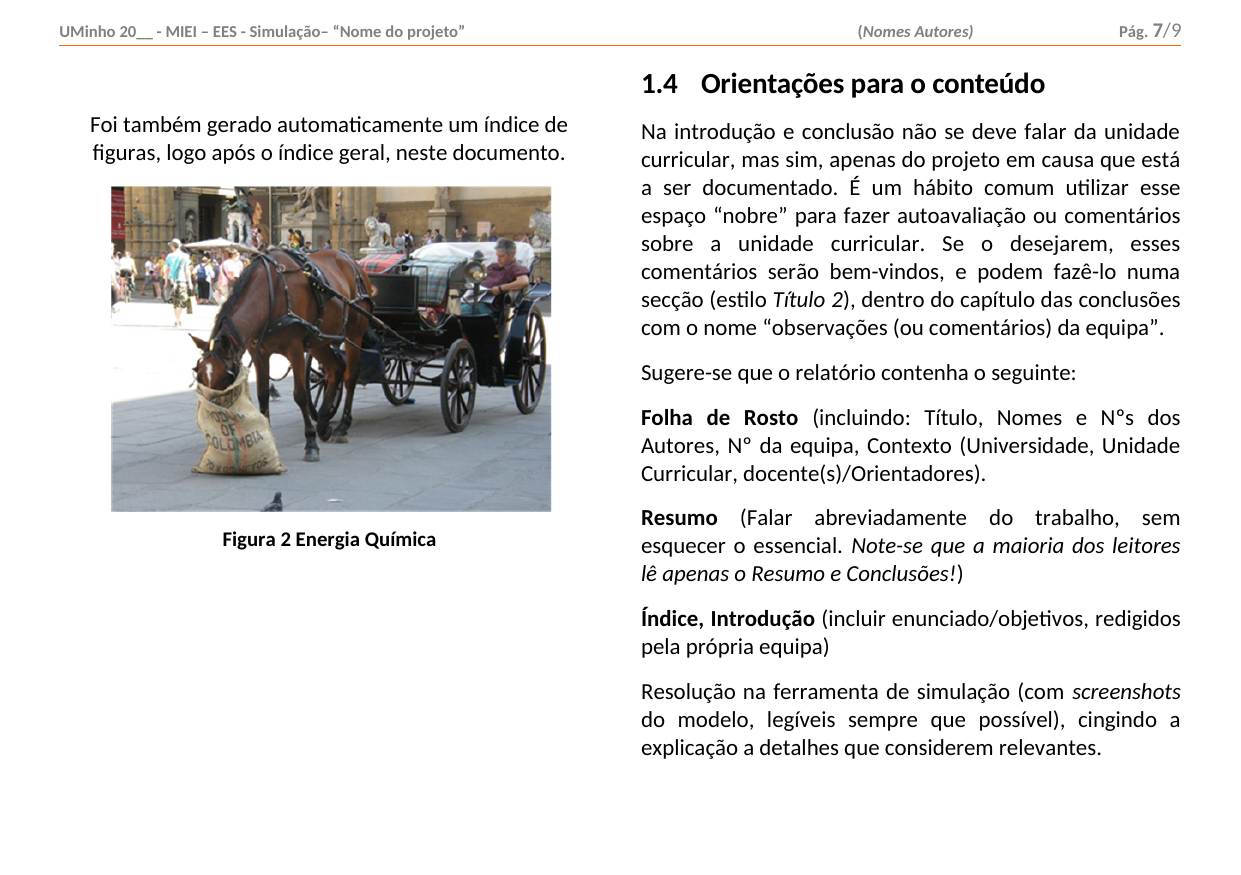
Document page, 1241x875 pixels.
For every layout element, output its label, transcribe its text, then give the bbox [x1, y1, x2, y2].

text Sugere-se que o relatório contenha o seguinte: [641, 358, 1181, 386]
text Figura 2 Energia Química [59, 526, 599, 552]
text Folha de Rosto (incluindo: Título, Nomes e Nºs dos Autores, Nº da equipa, Contexto (Universidade, Unidade Curricular, docente(s)/Orientadores). [641, 403, 1181, 487]
text Índice, Introdução (incluir enunciado/objetivos, redigidos pela própria equipa) [641, 604, 1181, 660]
text Foi também gerado automaticamente um índice de figuras, logo após o índice geral, neste documento. [59, 110, 599, 166]
text Na introdução e conclusão não se deve falar da unidade curricular, mas sim, apenas do projeto em causa que está a ser documentado. É um hábito comum utilizar esse espaço “nobre” para fazer autoavaliação ou comentários sobre a unidade curricular. Se o desejarem, esses comentários serão bem-vindos, e podem fazê-lo numa secção (estilo Título 2), dentro do capítulo das conclusões com o nome “observações (ou comentários) da equipa”. [641, 117, 1181, 341]
text Resumo (Falar abreviadamente do trabalho, sem esquecer o essencial. Note-se que a maioria dos leitores lê apenas o Resumo e Conclusões!) [641, 503, 1181, 588]
text Resolução na ferramenta de simulação (com screenshots do modelo, legíveis sempre que possível), cingindo a explicação a detalhes que considerem relevantes. [641, 677, 1181, 761]
subtitle Orientações para o conteúdo [641, 65, 1181, 101]
